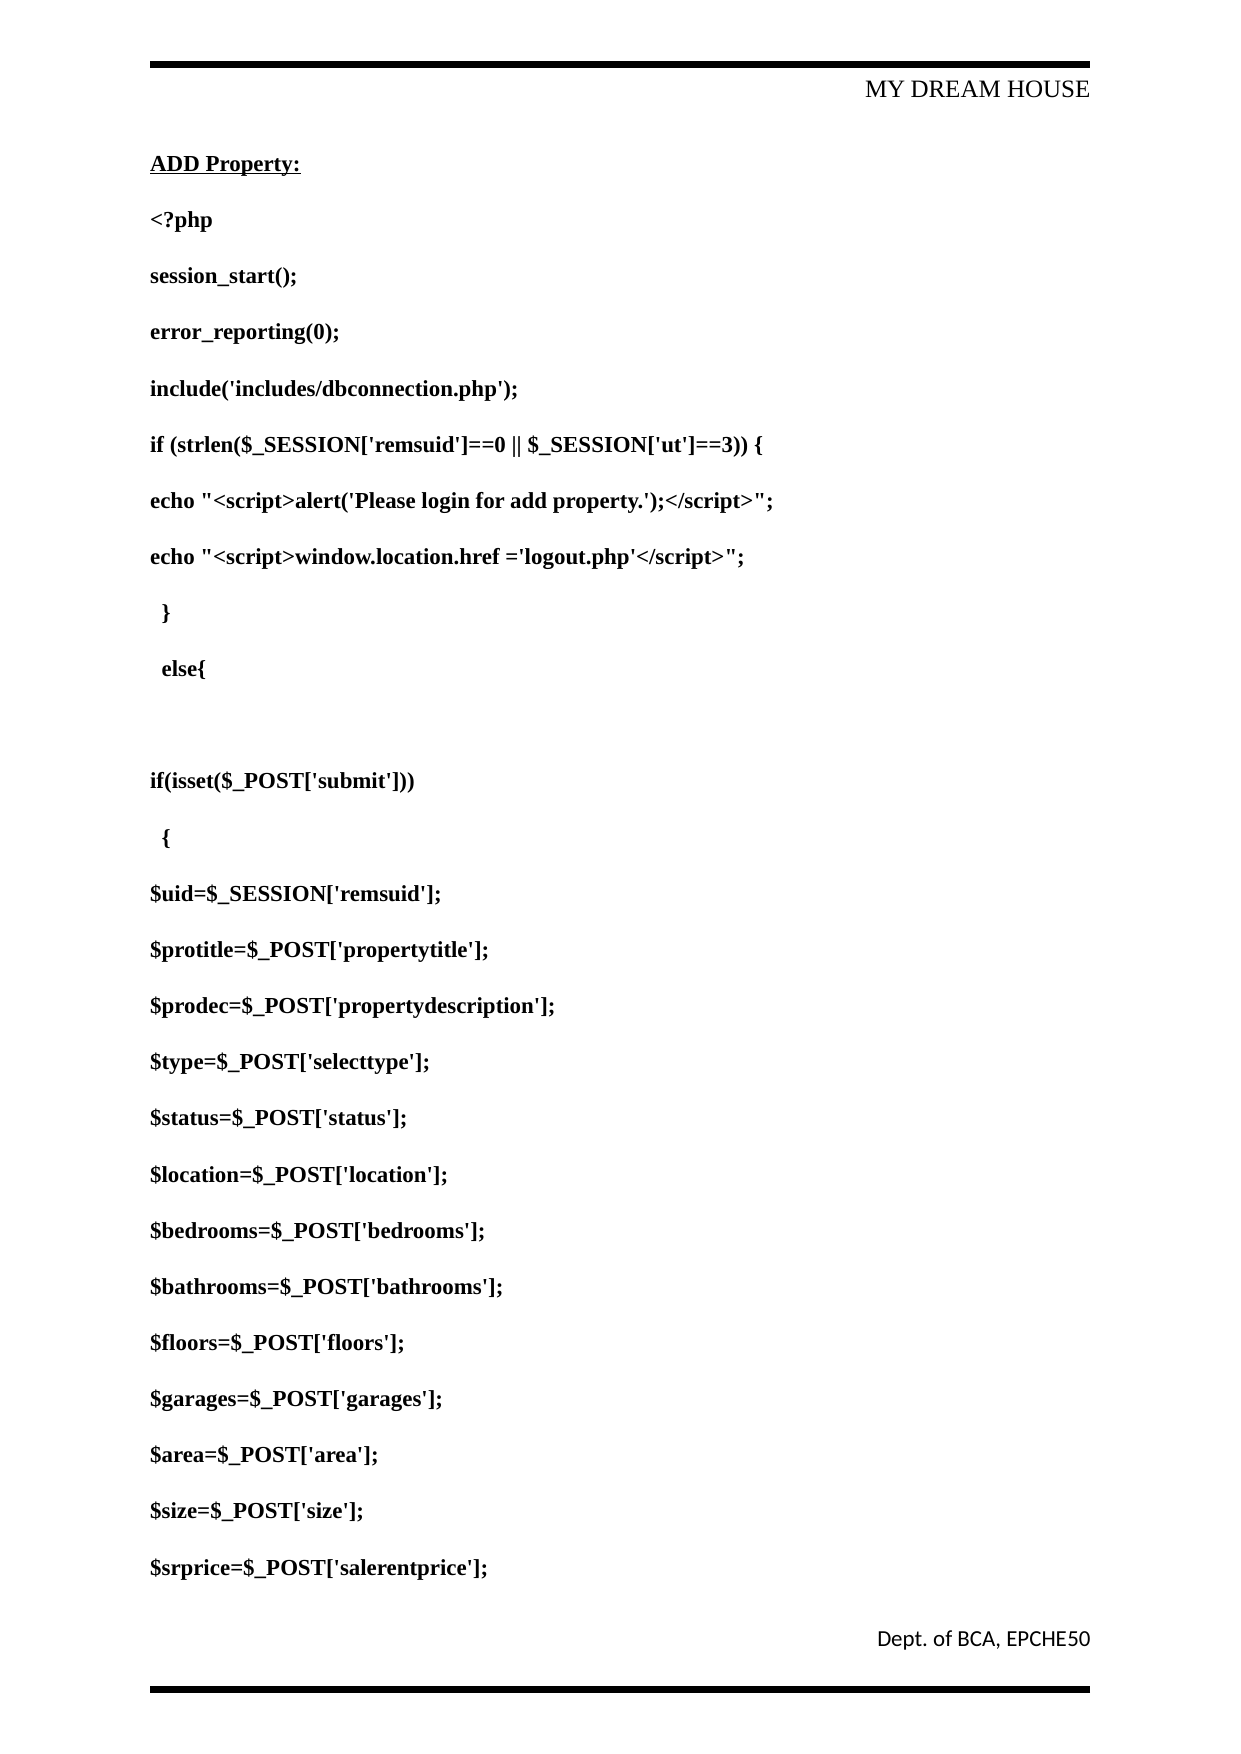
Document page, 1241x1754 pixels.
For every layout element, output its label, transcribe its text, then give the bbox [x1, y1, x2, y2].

text if (strlen($_SESSION['remsuid']==0 || $_SESSION['ut']==3)) { [150, 431, 1090, 457]
text $bathrooms=$_POST['bathrooms']; [150, 1273, 1090, 1299]
text $area=$_POST['area']; [150, 1441, 1090, 1468]
text session_start(); [150, 262, 1090, 289]
text ADD Property: [150, 150, 1090, 176]
text $protitle=$_POST['propertytitle']; [150, 936, 1090, 962]
text echo "<script>window.location.href ='logout.php'</script>"; [150, 543, 1090, 569]
text else{ [150, 655, 1090, 682]
text $type=$_POST['selecttype']; [150, 1048, 1090, 1075]
text error_reporting(0); [150, 318, 1090, 345]
text $uid=$_SESSION['remsuid']; [150, 880, 1090, 906]
text echo "<script>alert('Please login for add property.');</script>"; [150, 487, 1090, 513]
text $garages=$_POST['garages']; [150, 1385, 1090, 1412]
text $srprice=$_POST['salerentprice']; [150, 1554, 1090, 1580]
text $location=$_POST['location']; [150, 1161, 1090, 1187]
text $status=$_POST['status']; [150, 1104, 1090, 1131]
text if(isset($_POST['submit'])) [150, 768, 1090, 794]
text include('includes/dbconnection.php'); [150, 374, 1090, 401]
text $size=$_POST['size']; [150, 1497, 1090, 1524]
text $prodec=$_POST['propertydescription']; [150, 992, 1090, 1018]
text $floors=$_POST['floors']; [150, 1329, 1090, 1355]
text <?php [150, 206, 1090, 232]
text $bedrooms=$_POST['bedrooms']; [150, 1217, 1090, 1243]
text { [150, 824, 1090, 850]
text } [150, 599, 1090, 626]
